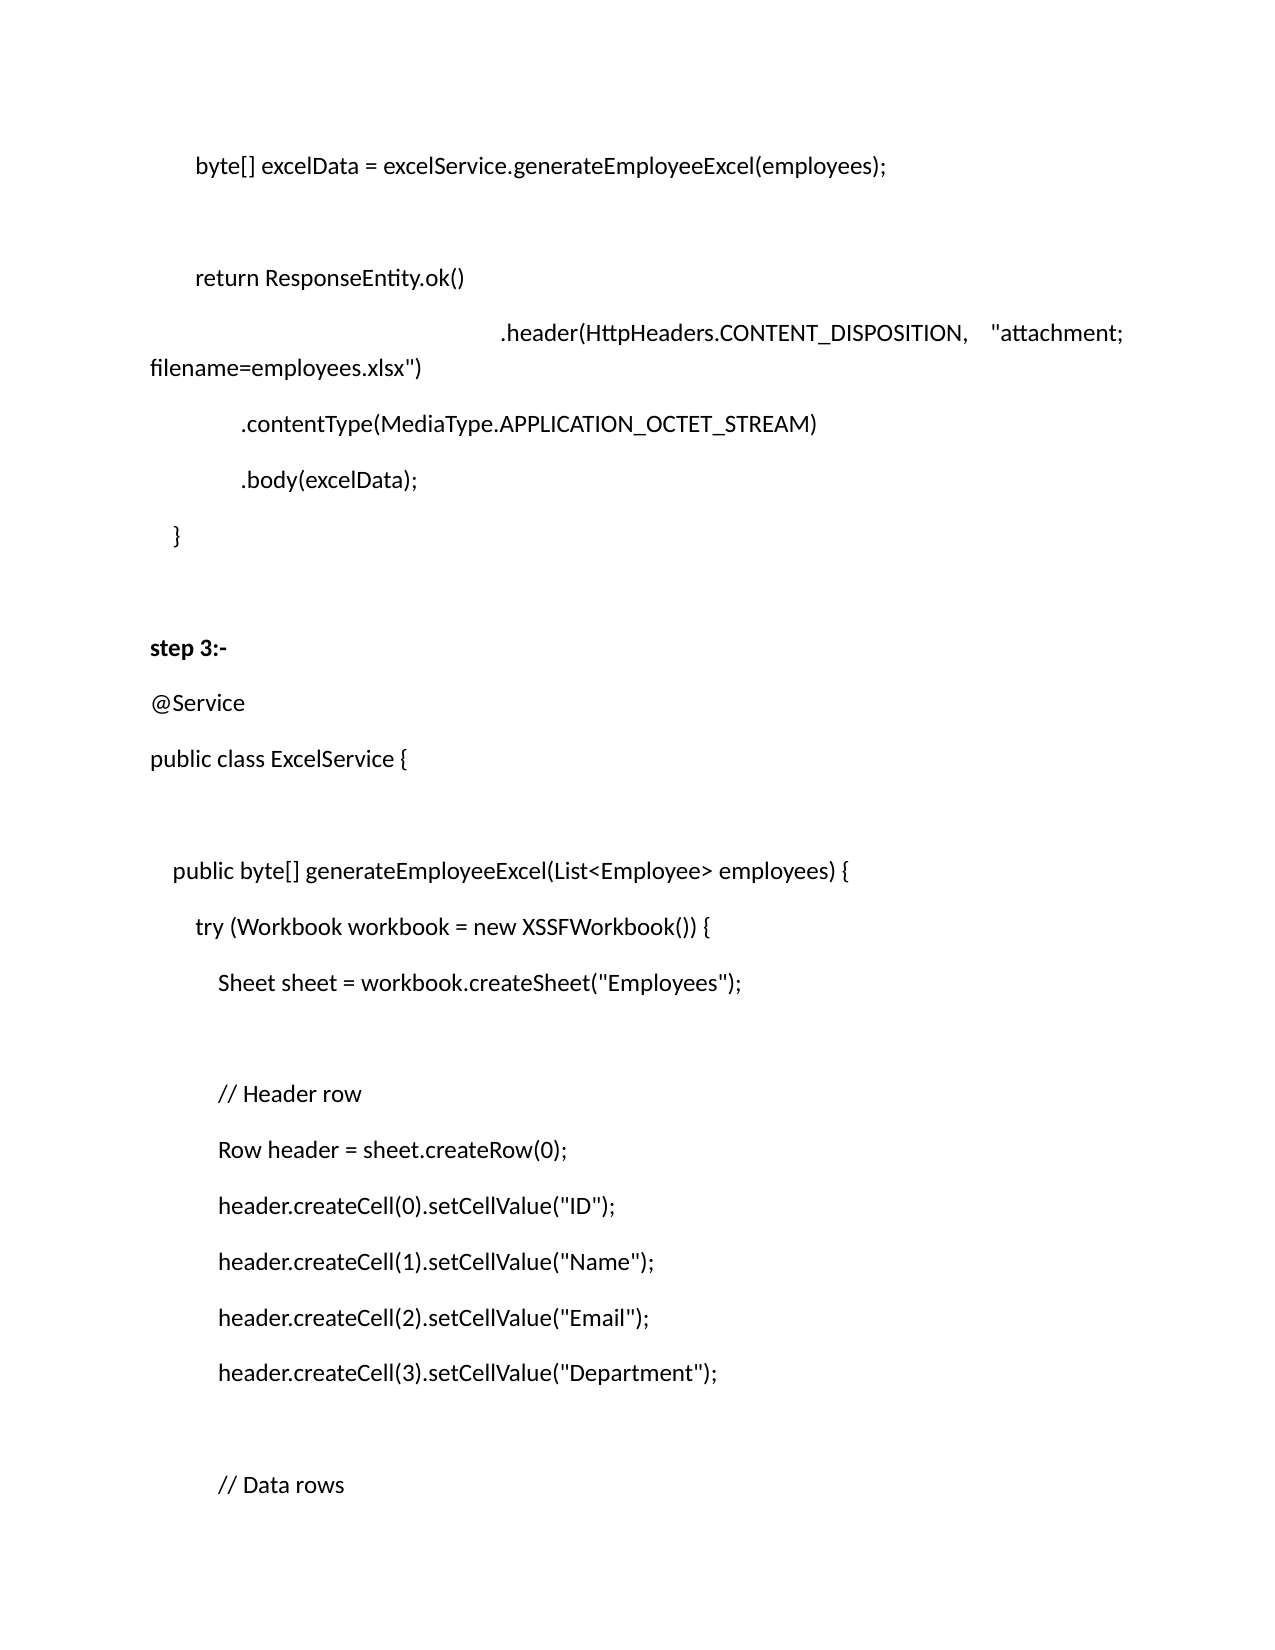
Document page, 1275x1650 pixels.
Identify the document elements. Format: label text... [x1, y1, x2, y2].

text header.createCell(1).setCellValue("Name"); [150, 1246, 1125, 1276]
text .header(HttpHeaders.CONTENT_DISPOSITION, "attachment; filename=employees.xlsx") [150, 317, 1125, 383]
text header.createCell(2).setCellValue("Email"); [150, 1302, 1125, 1332]
text // Header row [150, 1078, 1125, 1109]
text byte[] excelData = excelService.generateEmployeeExcel(employees); [150, 150, 1125, 181]
text return ResponseEntity.ok() [150, 262, 1125, 292]
text step 3:- [150, 632, 1125, 662]
text // Data rows [150, 1469, 1125, 1500]
text .body(excelData); [150, 464, 1125, 495]
text .contentType(MediaType.APPLICATION_OCTET_STREAM) [150, 408, 1125, 439]
text header.createCell(0).setCellValue("ID"); [150, 1190, 1125, 1221]
text Sheet sheet = workbook.createSheet("Employees"); [150, 967, 1125, 997]
text public class ExcelService { [150, 743, 1125, 774]
text } [150, 520, 1125, 551]
text header.createCell(3).setCellValue("Department"); [150, 1357, 1125, 1388]
text try (Workbook workbook = new XSSFWorkbook()) { [150, 911, 1125, 941]
text public byte[] generateEmployeeExcel(List<Employee> employees) { [150, 855, 1125, 886]
text Row header = sheet.createRow(0); [150, 1134, 1125, 1165]
text @Service [150, 687, 1125, 718]
